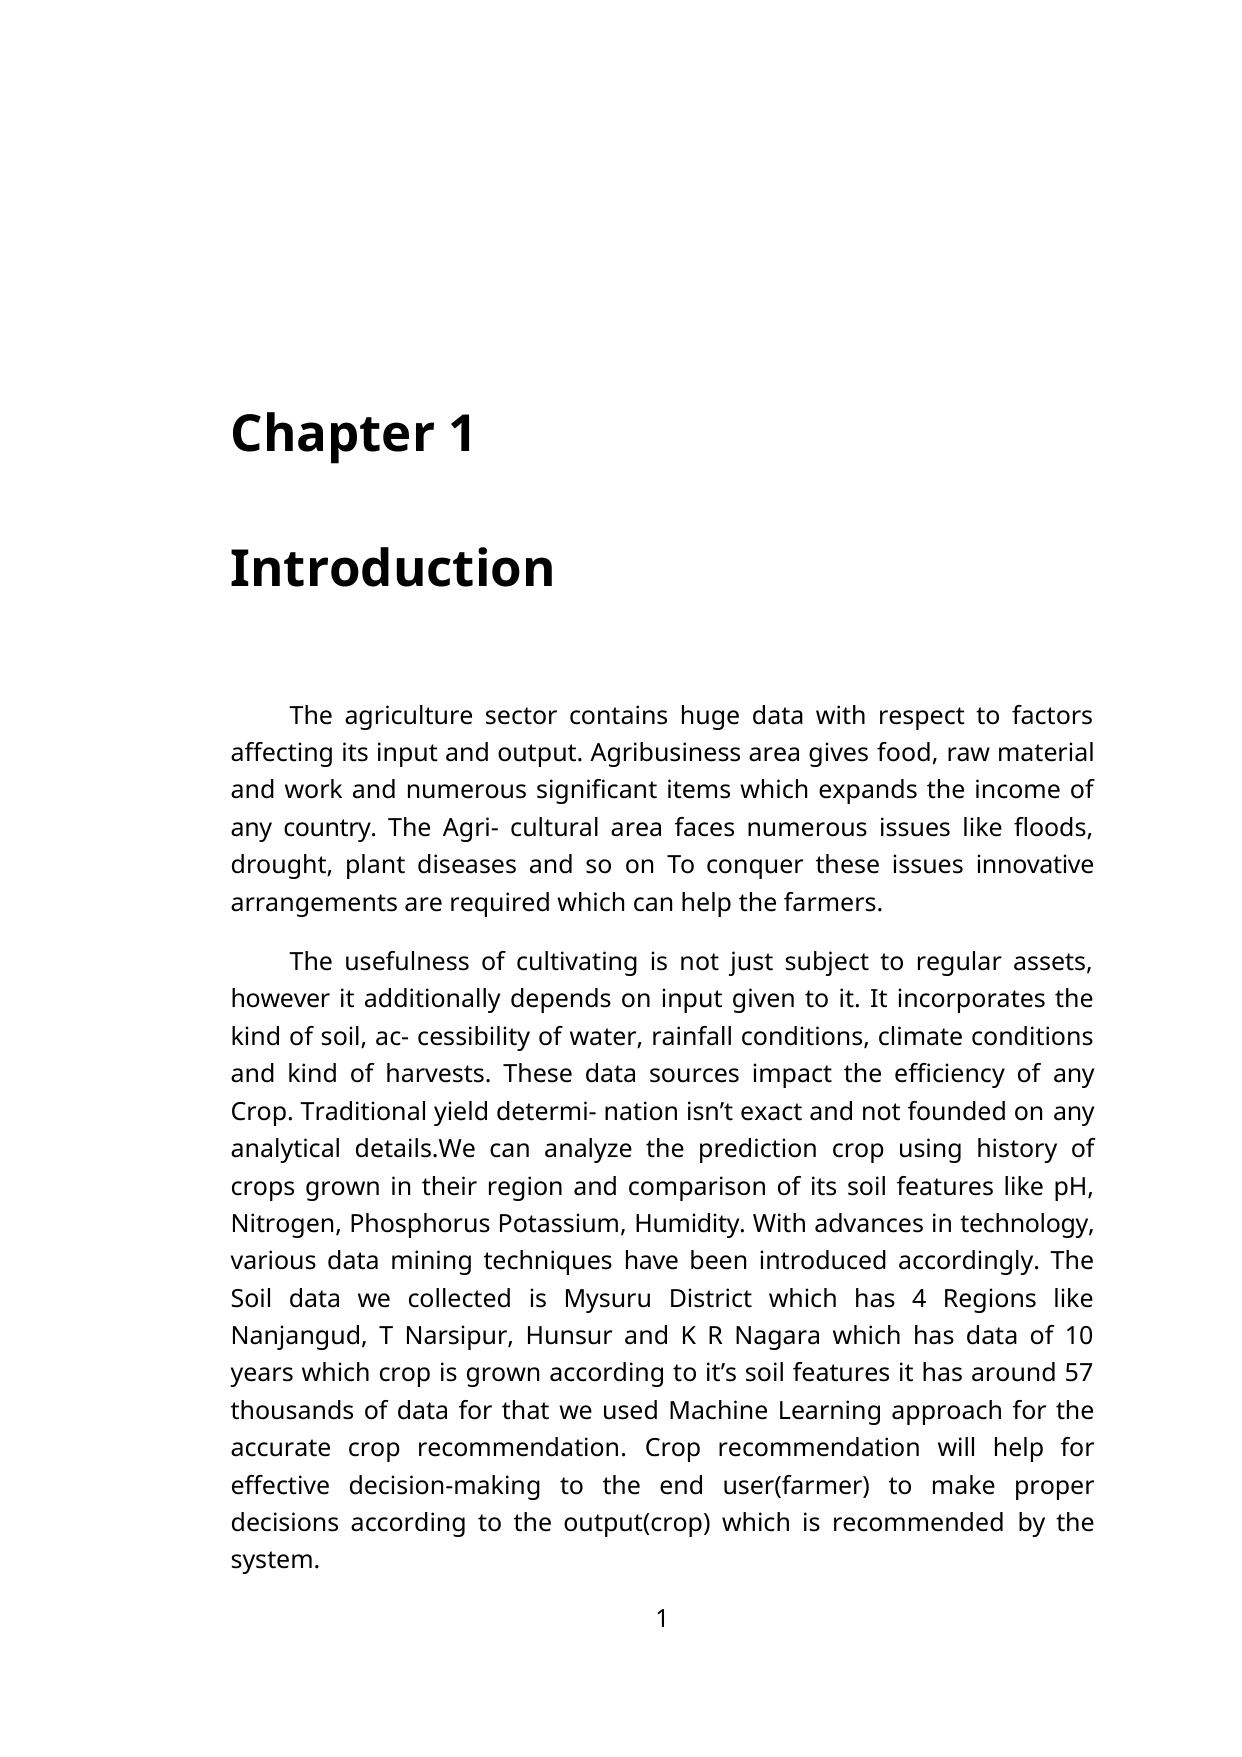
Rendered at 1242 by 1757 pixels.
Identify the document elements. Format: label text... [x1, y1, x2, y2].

text 1 [175, 1600, 1149, 1634]
text Introduction [230, 532, 1204, 601]
text The agriculture sector contains huge data with respect to factors affecting its input and output. Agribusiness area gives food, raw material and work and numerous significant items which expands the income of any country. The Agri- cultural area faces numerous issues like floods, drought, plant diseases and so on To conquer these issues innovative arrangements are required which can help the farmers. [230, 697, 1094, 918]
subtitle Chapter 1 [230, 400, 1204, 464]
text The usefulness of cultivating is not just subject to regular assets, however it additionally depends on input given to it. It incorporates the kind of soil, ac- cessibility of water, rainfall conditions, climate conditions and kind of harvests. These data sources impact the efficiency of any Crop. Traditional yield determi- nation isn’t exact and not founded on any analytical details.We can analyze the prediction crop using history of crops grown in their region and comparison of its soil features like pH, Nitrogen, Phosphorus Potassium, Humidity. With advances in technology, various data mining techniques have been introduced accordingly. The Soil data we collected is Mysuru District which has 4 Regions like Nanjangud, T Narsipur, Hunsur and K R Nagara which has data of 10 years which crop is grown according to it’s soil features it has around 57 thousands of data for that we used Machine Learning approach for the accurate crop recommendation. Crop recommendation will help for effective decision-making to the end user(farmer) to make proper decisions according to the output(crop) which is recommended by the system. [230, 944, 1094, 1576]
